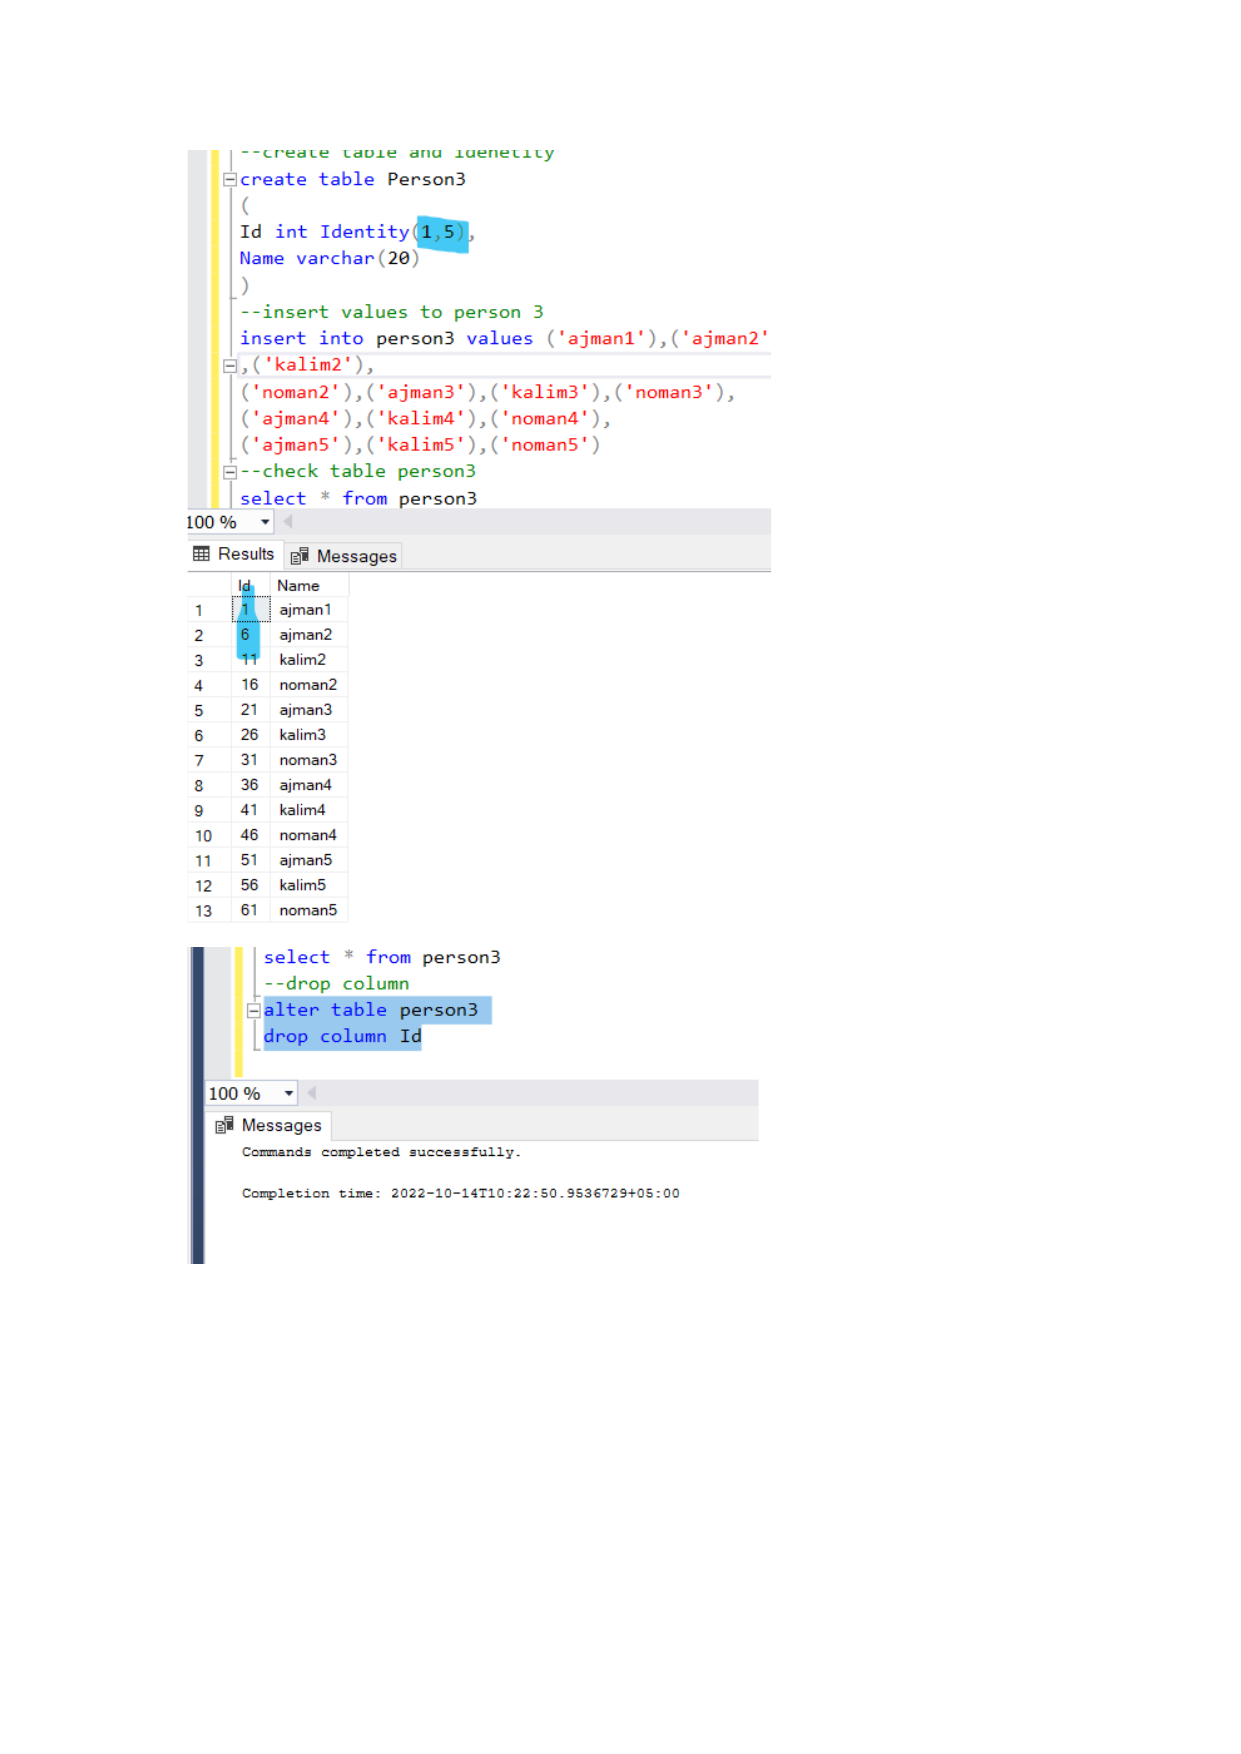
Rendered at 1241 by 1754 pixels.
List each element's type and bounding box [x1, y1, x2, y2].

picture [187, 150, 772, 1264]
